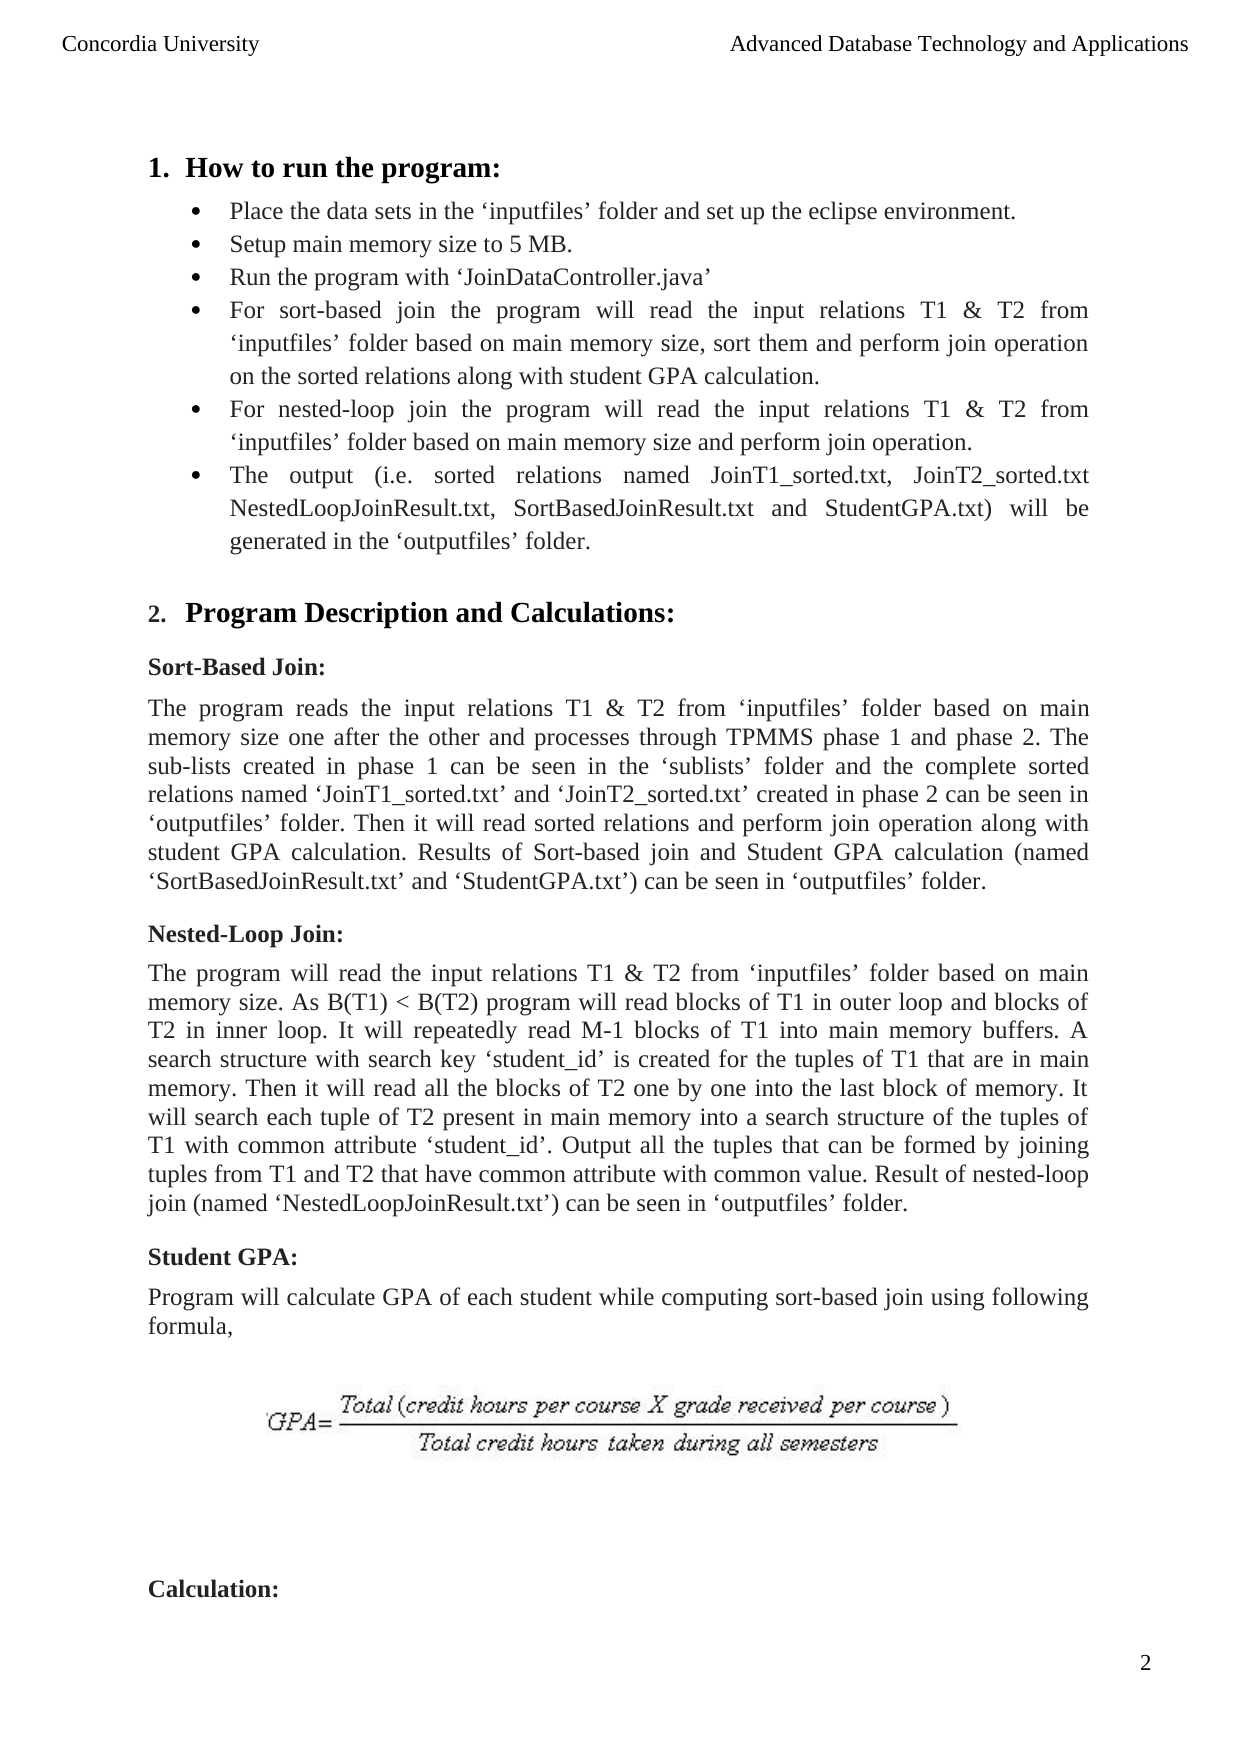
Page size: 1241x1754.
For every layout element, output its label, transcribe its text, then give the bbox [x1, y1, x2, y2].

list For sort-based join the program will read the input relations T1 & T2 from ‘inputfiles’ folder based on main memory size, sort them and perform join operation on the sorted relations along with student GPA calculation. [192, 295, 1090, 390]
text Program will calculate GPA of each student while computing sort-based join using following formula, [148, 1282, 1090, 1340]
list Setup main memory size to 5 MB. [192, 229, 1090, 258]
text Nested-Loop Join: [148, 919, 1090, 948]
picture [266, 1339, 972, 1517]
text Calculation: [148, 1574, 1090, 1603]
list The output (i.e. sorted relations named JoinT1_sorted.txt, JoinT2_sorted.txt NestedLoopJoinResult.txt, SortBasedJoinResult.txt and StudentGPA.txt) will be generated in the ‘outputfiles’ folder. [192, 460, 1090, 555]
text The program will read the input relations T1 & T2 from ‘inputfiles’ folder based on main memory size. As B(T1) < B(T2) program will read blocks of T1 in outer loop and blocks of T2 in inner loop. It will repeatedly read M-1 blocks of T1 into main memory buffers. A search structure with search key ‘student_id’ is created for the tuples of T1 that are in main memory. Then it will read all the blocks of T2 one by one into the last block of memory. It will search each tuple of T2 present in main memory into a search structure of the tuples of T1 with common attribute ‘student_id’. Output all the tuples that can be formed by joining tuples from T1 and T2 that have common attribute with common value. Result of nested-loop join (named ‘NestedLoopJoinResult.txt’) can be seen in ‘outputfiles’ folder. [148, 958, 1090, 1217]
list Place the data sets in the ‘inputfiles’ folder and set up the eclipse environment. [192, 196, 1090, 225]
text Student GPA: [148, 1242, 1090, 1270]
text Sort-Based Join: [148, 652, 1090, 681]
list Run the program with ‘JoinDataController.java’ [192, 262, 1090, 291]
text The program reads the input relations T1 & T2 from ‘inputfiles’ folder based on main memory size one after the other and processes through TPMMS phase 1 and phase 2. The sub-lists created in phase 1 can be seen in the ‘sublists’ folder and the complete sorted relations named ‘JoinT1_sorted.txt’ and ‘JoinT2_sorted.txt’ created in phase 2 can be seen in ‘outputfiles’ folder. Then it will read sorted relations and perform join operation along with student GPA calculation. Results of Sort-based join and Student GPA calculation (named ‘SortBasedJoinResult.txt’ and ‘StudentGPA.txt’) can be seen in ‘outputfiles’ folder. [148, 693, 1090, 894]
list Program Description and Calculations: [148, 595, 1090, 628]
list For nested-loop join the program will read the input relations T1 & T2 from ‘inputfiles’ folder based on main memory size and perform join operation. [192, 394, 1090, 456]
subtitle How to run the program: [148, 150, 1090, 183]
